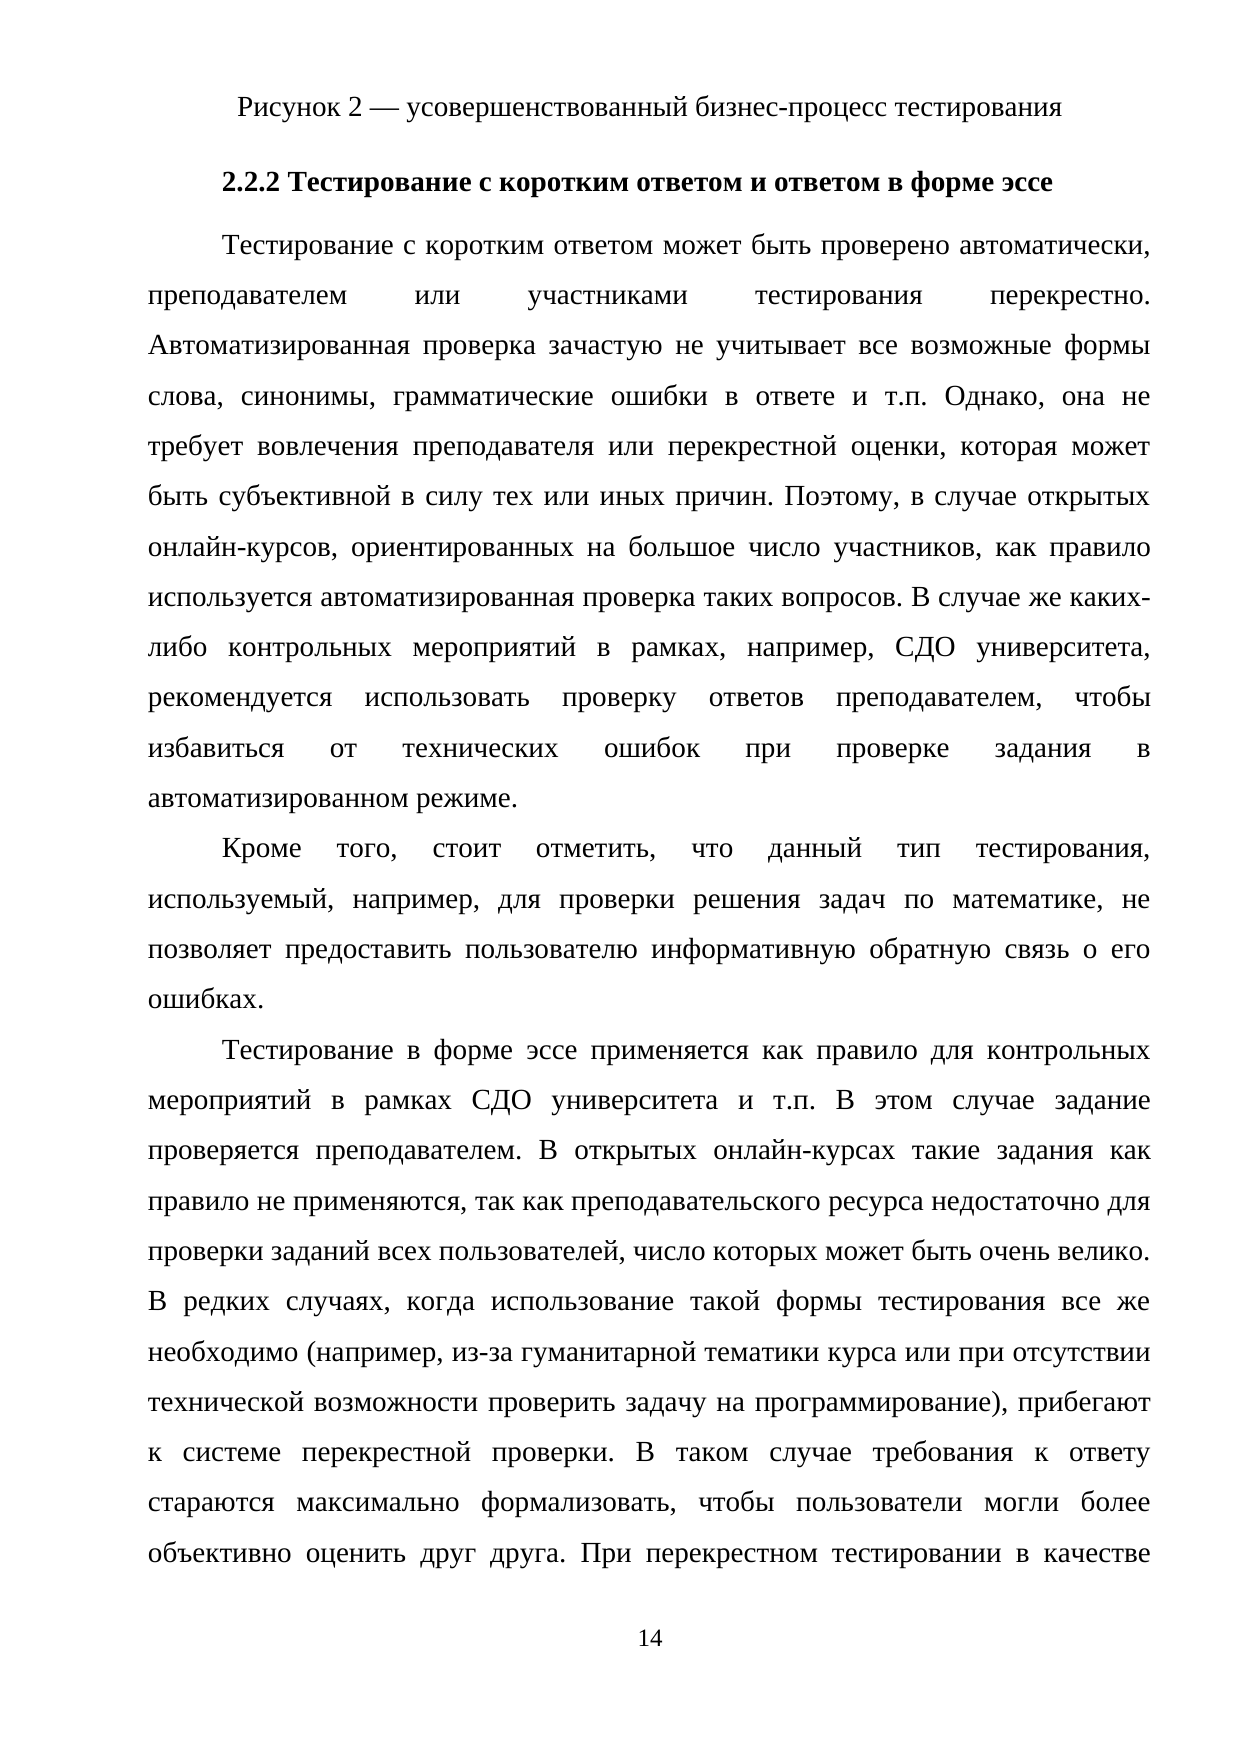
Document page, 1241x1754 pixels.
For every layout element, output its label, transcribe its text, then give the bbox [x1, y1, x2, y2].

subtitle 2.2.2 Тестирование с коротким ответом и ответом в форме эссе [148, 164, 1152, 197]
text Тестирование с коротким ответом может быть проверено автоматически, преподавателем или участниками тестирования перекрестно. Автоматизированная проверка зачастую не учитывает все возможные формы слова, синонимы, грамматические ошибки в ответе и т.п. Однако, она не требует вовлечения преподавателя или перекрестной оценки, которая может быть субъективной в силу тех или иных причин. Поэтому, в случае открытых онлайн-курсов, ориентированных на большое число участников, как правило используется автоматизированная проверка таких вопросов. В случае же каких-либо контрольных мероприятий в рамках, например, СДО университета, рекомендуется использовать проверку ответов преподавателем, чтобы избавиться от технических ошибок при проверке задания в автоматизированном режиме. [148, 227, 1152, 814]
text Рисунок 2 — усовершенствованный бизнес-процесс тестирования [148, 89, 1152, 122]
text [148, 1032, 1152, 1568]
text Кроме того, стоит отметить, что данный тип тестирования, используемый, например, для проверки решения задач по математике, не позволяет предоставить пользователю информативную обратную связь о его ошибках. [148, 831, 1152, 1015]
